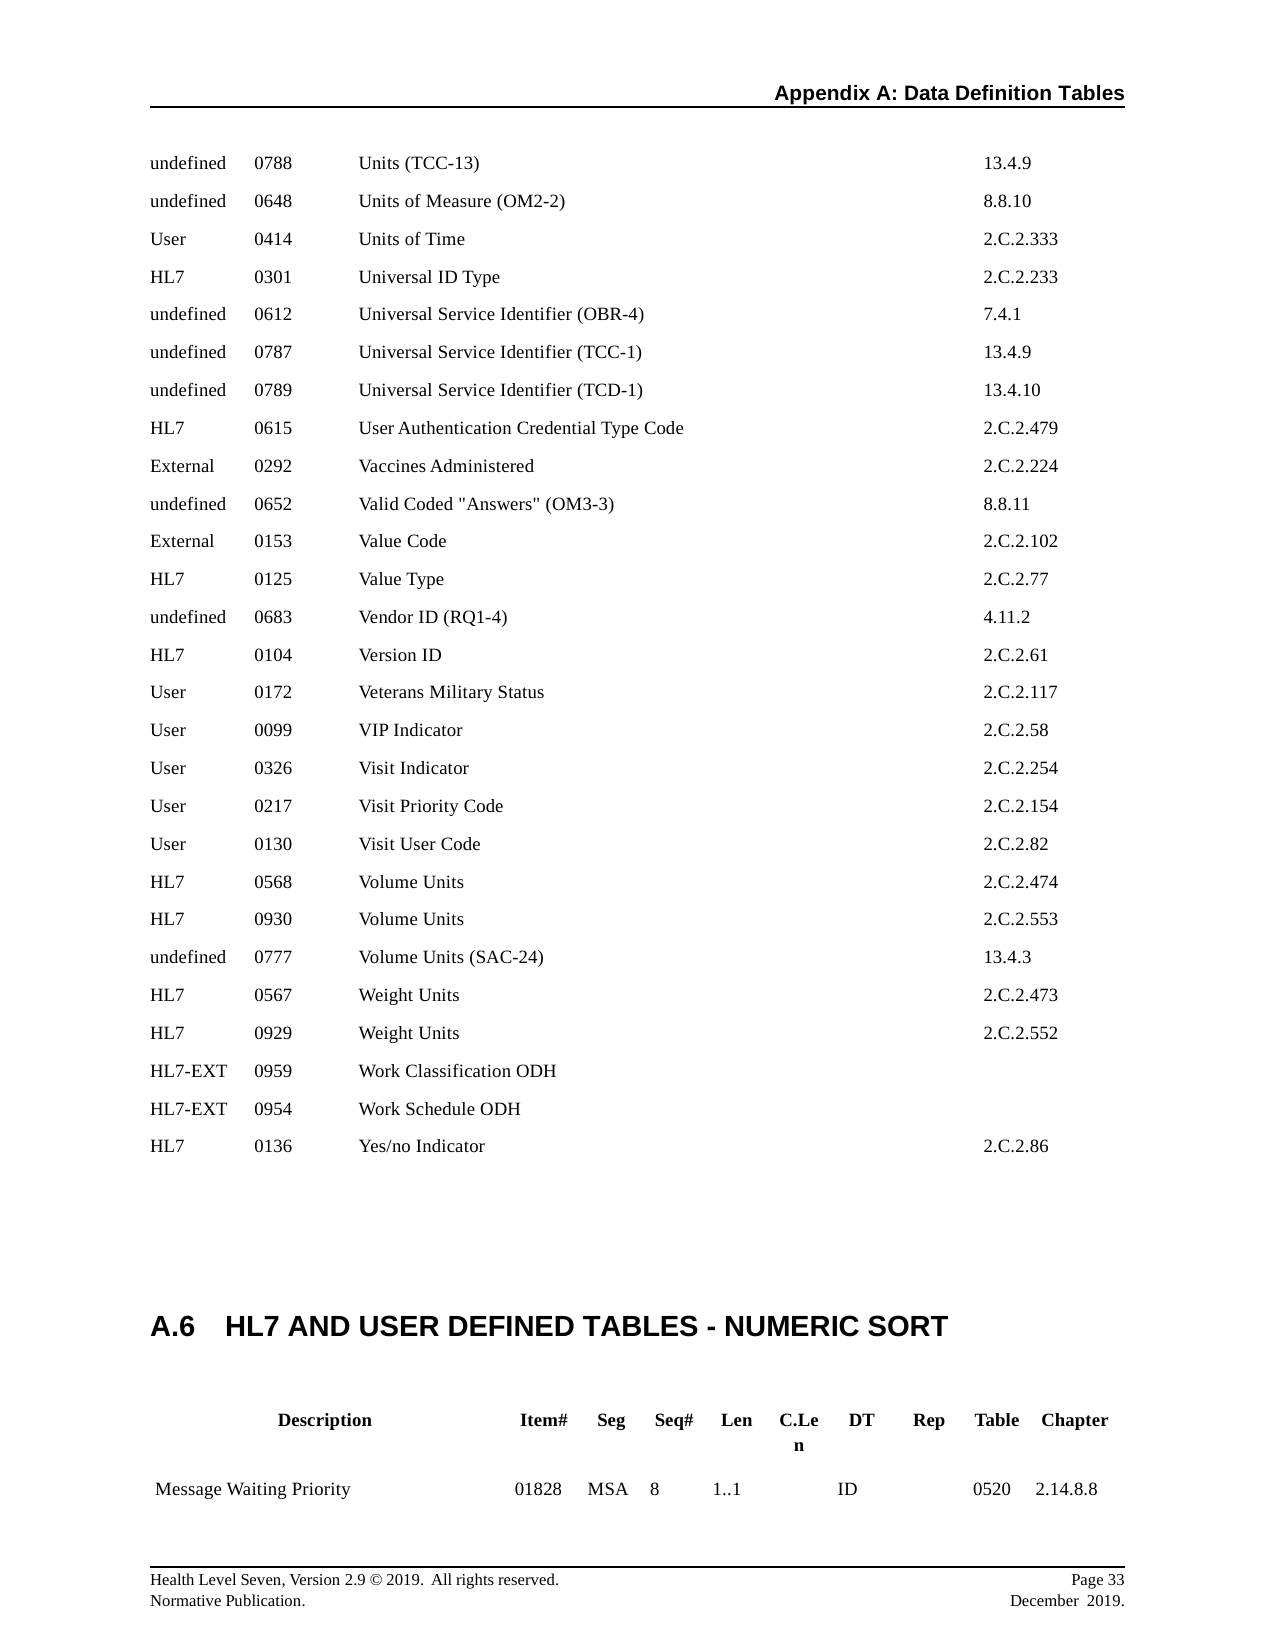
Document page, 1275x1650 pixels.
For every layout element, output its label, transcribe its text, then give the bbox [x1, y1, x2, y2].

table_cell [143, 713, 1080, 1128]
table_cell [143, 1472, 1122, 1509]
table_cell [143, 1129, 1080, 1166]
subtitle HL7 and User Defined Tables - Numeric Sort [150, 1309, 1125, 1342]
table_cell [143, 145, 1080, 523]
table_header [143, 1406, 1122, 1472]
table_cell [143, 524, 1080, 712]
